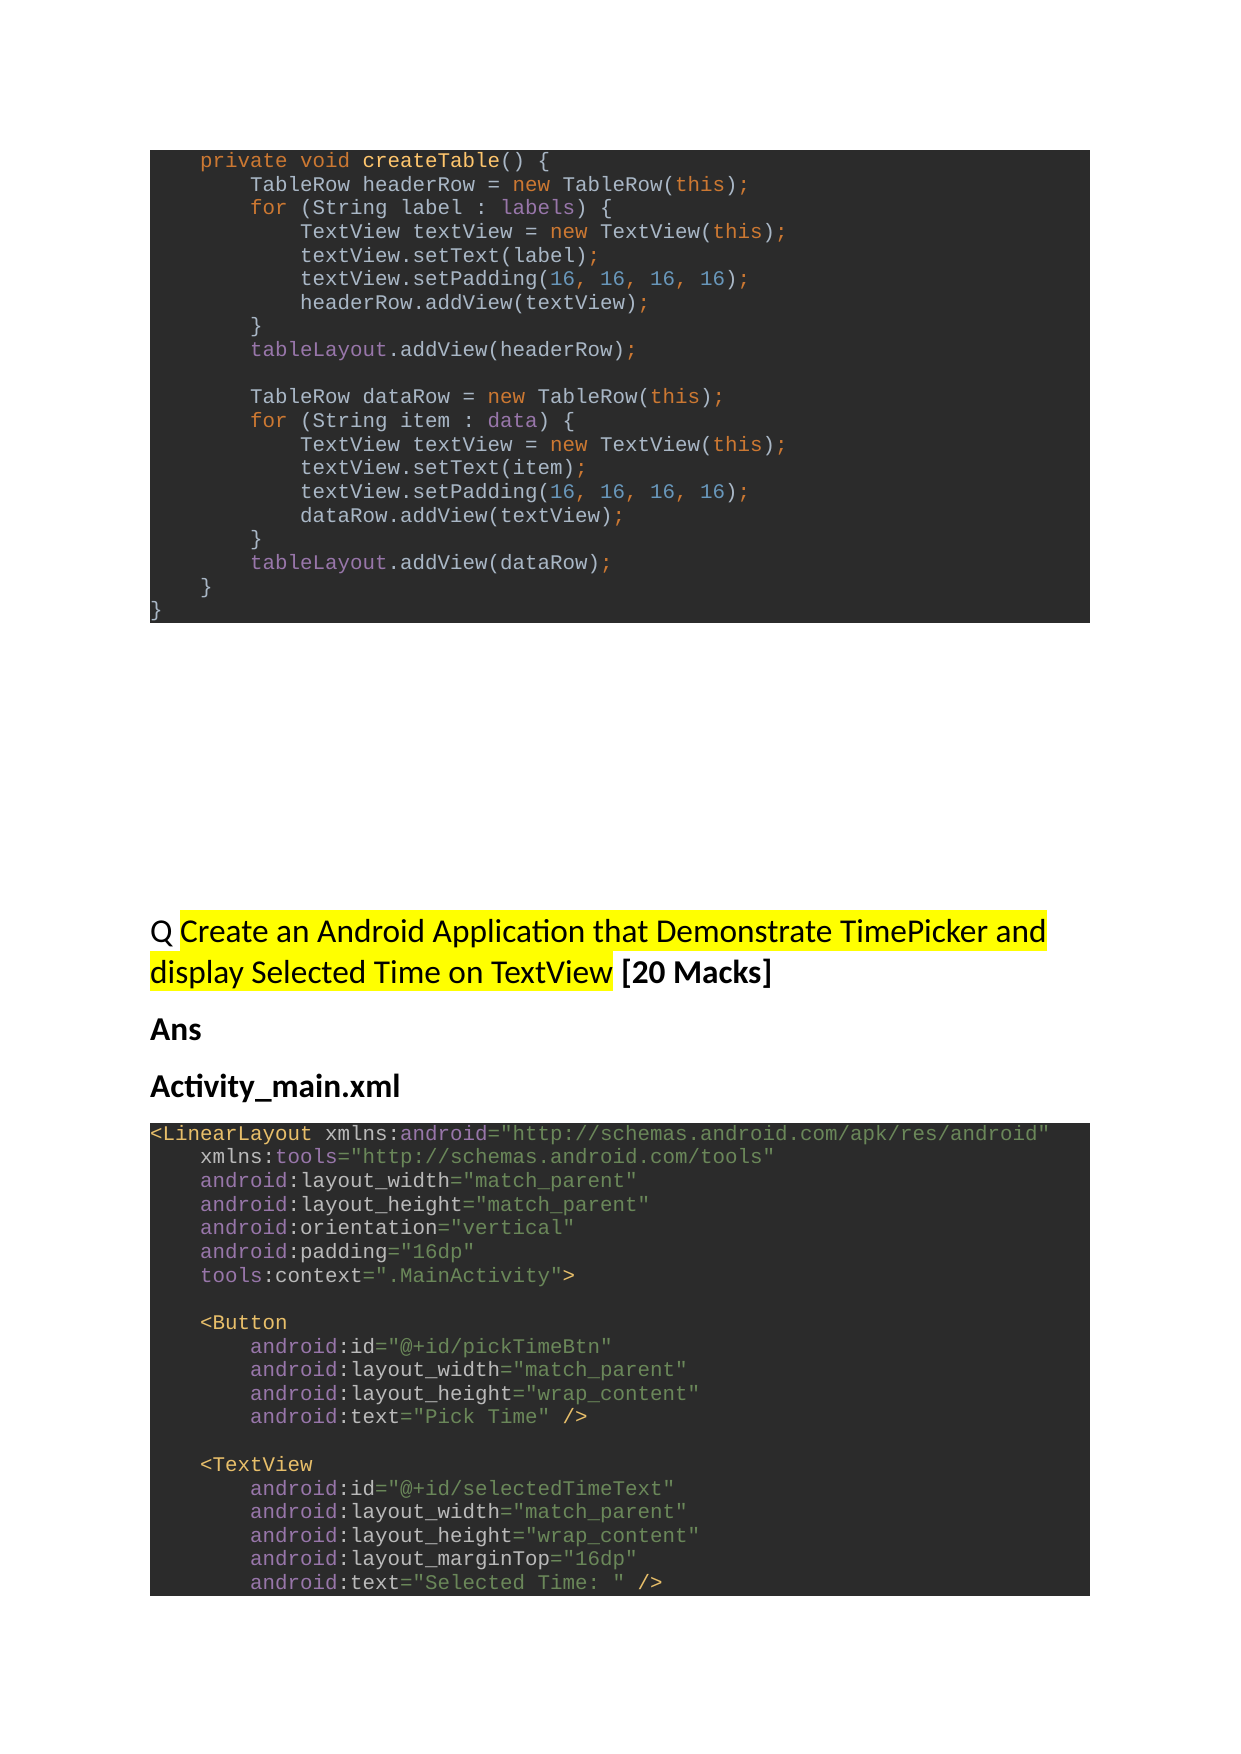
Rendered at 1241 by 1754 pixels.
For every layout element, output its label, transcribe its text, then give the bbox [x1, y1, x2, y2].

text Activity_main.xml [150, 1065, 1090, 1106]
text Q Create an Android Application that Demonstrate TimePicker and display Selected Time on TextView [20 Macks] [613, 910, 1090, 991]
text Ans [150, 1008, 1090, 1049]
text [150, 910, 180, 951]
